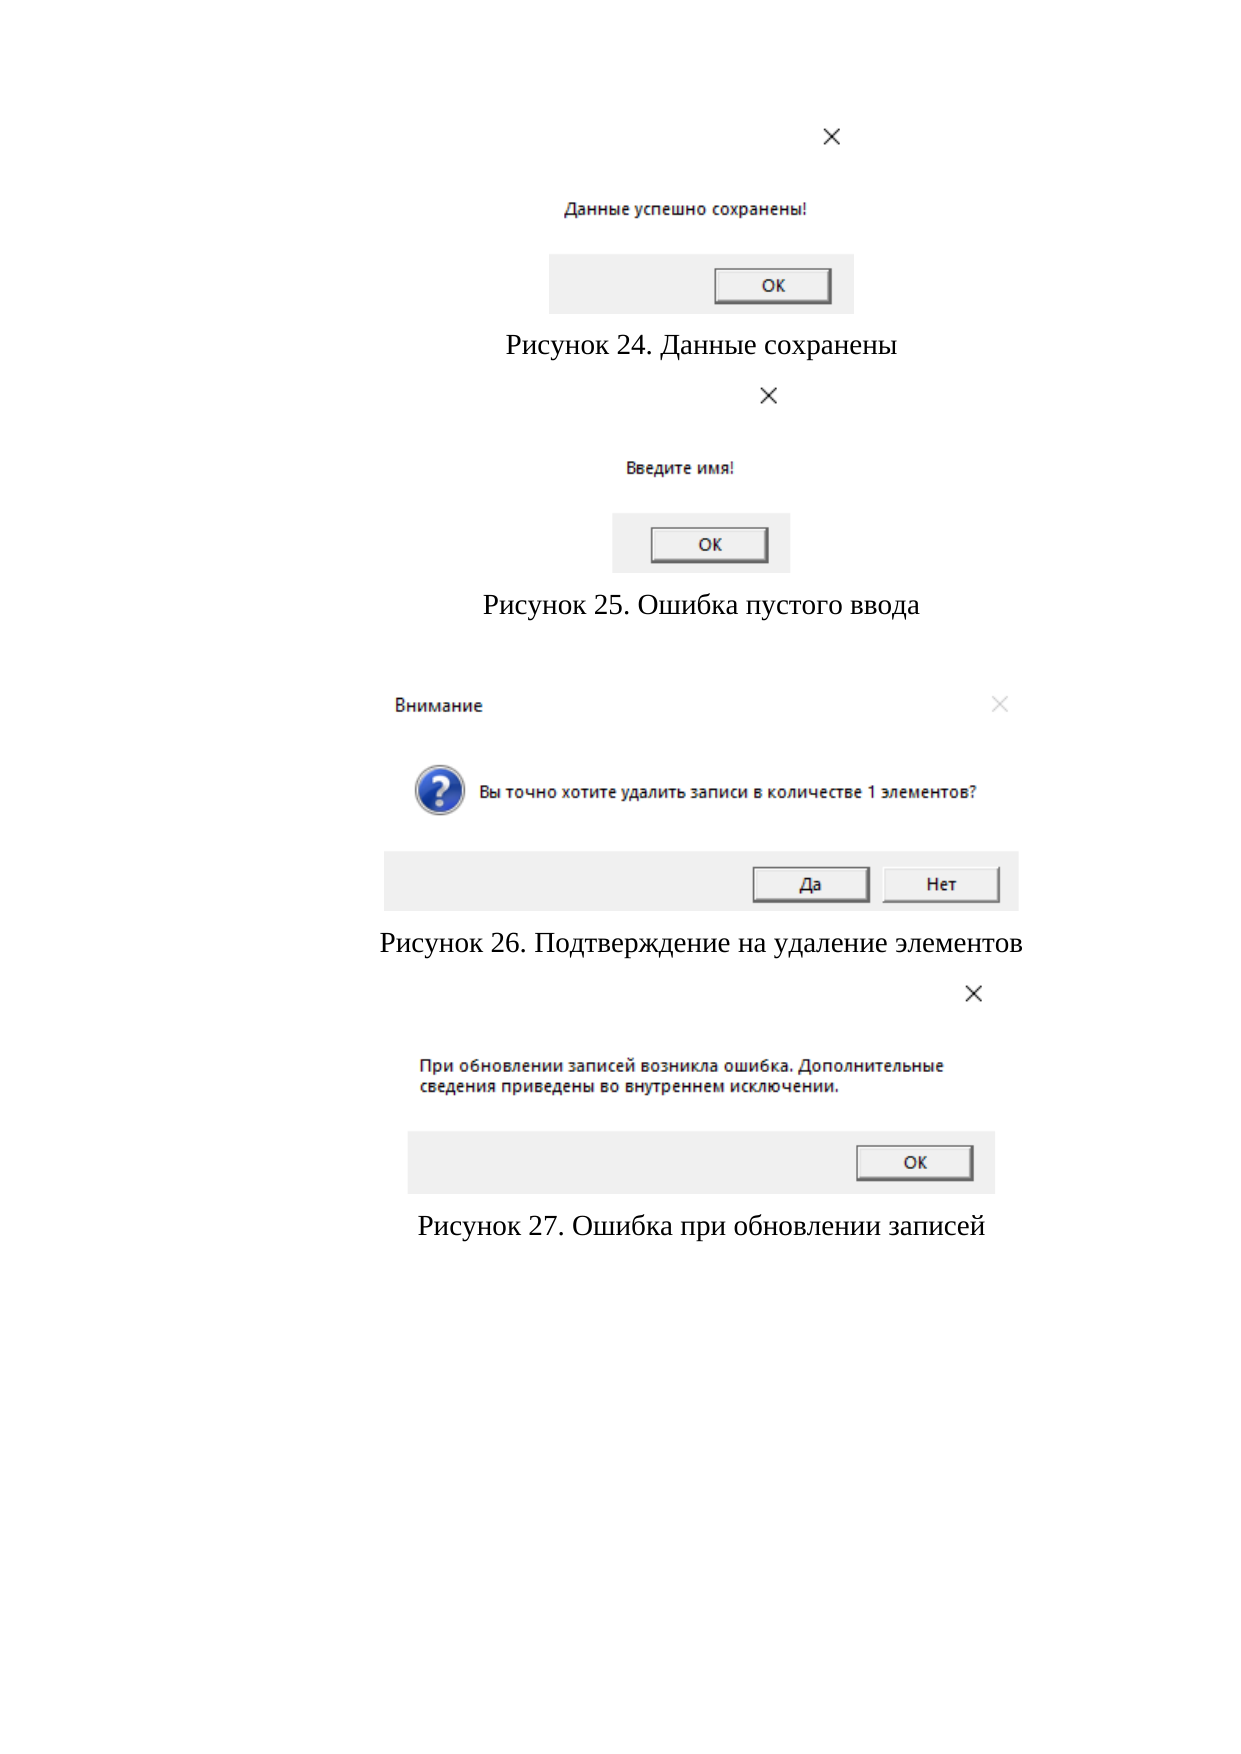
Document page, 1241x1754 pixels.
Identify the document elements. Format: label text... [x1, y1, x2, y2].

picture [612, 377, 791, 573]
text Рисунок 26. Подтверждение на удаление элементов [177, 925, 1152, 958]
picture [407, 975, 996, 1194]
picture [549, 118, 854, 314]
picture [384, 687, 1019, 911]
text Рисунок 27. Ошибка при обновлении записей [177, 1208, 1152, 1242]
text Рисунок 24. Данные сохранены [177, 327, 1152, 361]
text Рисунок 25. Ошибка пустого ввода [177, 587, 1152, 621]
